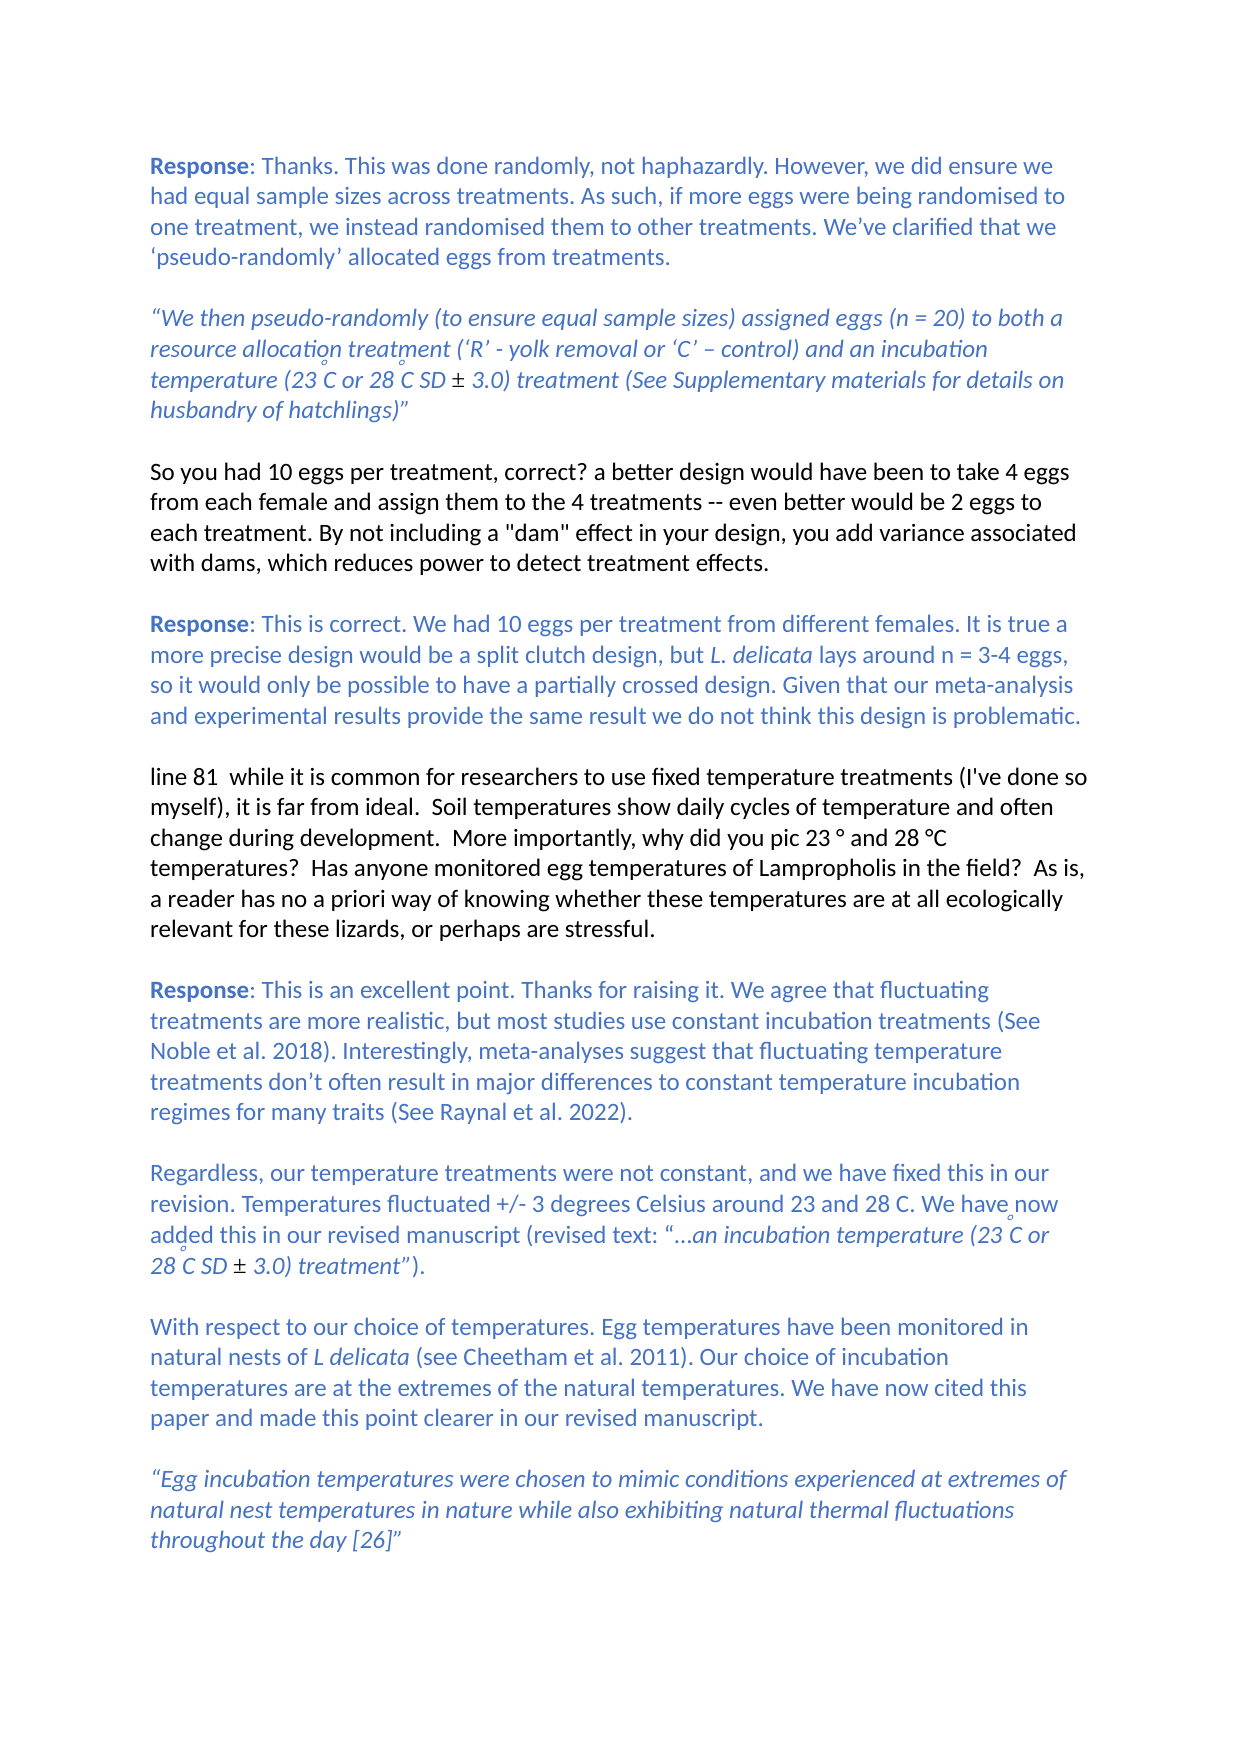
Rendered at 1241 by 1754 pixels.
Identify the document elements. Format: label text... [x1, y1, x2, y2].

text “We then pseudo-randomly (to ensure equal sample sizes) assigned eggs (n = 20) to both a resource allocation treatment (‘R’ - yolk removal or ‘C’ – control) and an incubation temperature (23C or 28C SD 3.0) treatment (See Supplementary materials for details on husbandry of hatchlings)” [150, 303, 1090, 425]
text Response: This is an excellent point. Thanks for raising it. We agree that fluctuating treatments are more realistic, but most studies use constant incubation treatments (See Noble et al. 2018). Interestingly, meta-analyses suggest that fluctuating temperature treatments don’t often result in major differences to constant temperature incubation regimes for many traits (See Raynal et al. 2022). [150, 974, 1090, 1127]
text Response: Thanks. This was done randomly, not haphazardly. However, we did ensure we had equal sample sizes across treatments. As such, if more eggs were being randomised to one treatment, we instead randomised them to other treatments. We’ve clarified that we ‘pseudo-randomly’ allocated eggs from treatments. [150, 150, 1090, 272]
text line 81 while it is common for researchers to use fixed temperature treatments (I've done so myself), it is far from ideal. Soil temperatures show daily cycles of temperature and often change during development. More importantly, why did you pic 23 ° and 28 °C temperatures? Has anyone monitored egg temperatures of Lampropholis in the field? As is, a reader has no a priori way of knowing whether these temperatures are at all ecologically relevant for these lizards, or perhaps are stressful. [150, 761, 1090, 944]
text Regardless, our temperature treatments were not constant, and we have fixed this in our revision. Temperatures fluctuated +/- 3 degrees Celsius around 23 and 28 C. We have now added this in our revised manuscript (revised text: “…an incubation temperature (23C or 28C SD 3.0) treatment”). [150, 1158, 1090, 1281]
text So you had 10 eggs per treatment, correct? a better design would have been to take 4 eggs from each female and assign them to the 4 treatments -- even better would be 2 eggs to each treatment. By not including a "dam" effect in your design, you add variance associated with dams, which reduces power to detect treatment effects. [150, 456, 1090, 578]
text Response: This is correct. We had 10 eggs per treatment from different females. It is true a more precise design would be a split clutch design, but L. delicata lays around n = 3-4 eggs, so it would only be possible to have a partially crossed design. Given that our meta-analysis and experimental results provide the same result we do not think this design is problematic. [150, 608, 1090, 730]
text With respect to our choice of temperatures. Egg temperatures have been monitored in natural nests of L delicata (see Cheetham et al. 2011). Our choice of incubation temperatures are at the extremes of the natural temperatures. We have now cited this paper and made this point clearer in our revised manuscript. [150, 1311, 1090, 1433]
text “Egg incubation temperatures were chosen to mimic conditions experienced at extremes of natural nest temperatures in nature while also exhibiting natural thermal fluctuations throughout the day [26]” [150, 1464, 1090, 1555]
